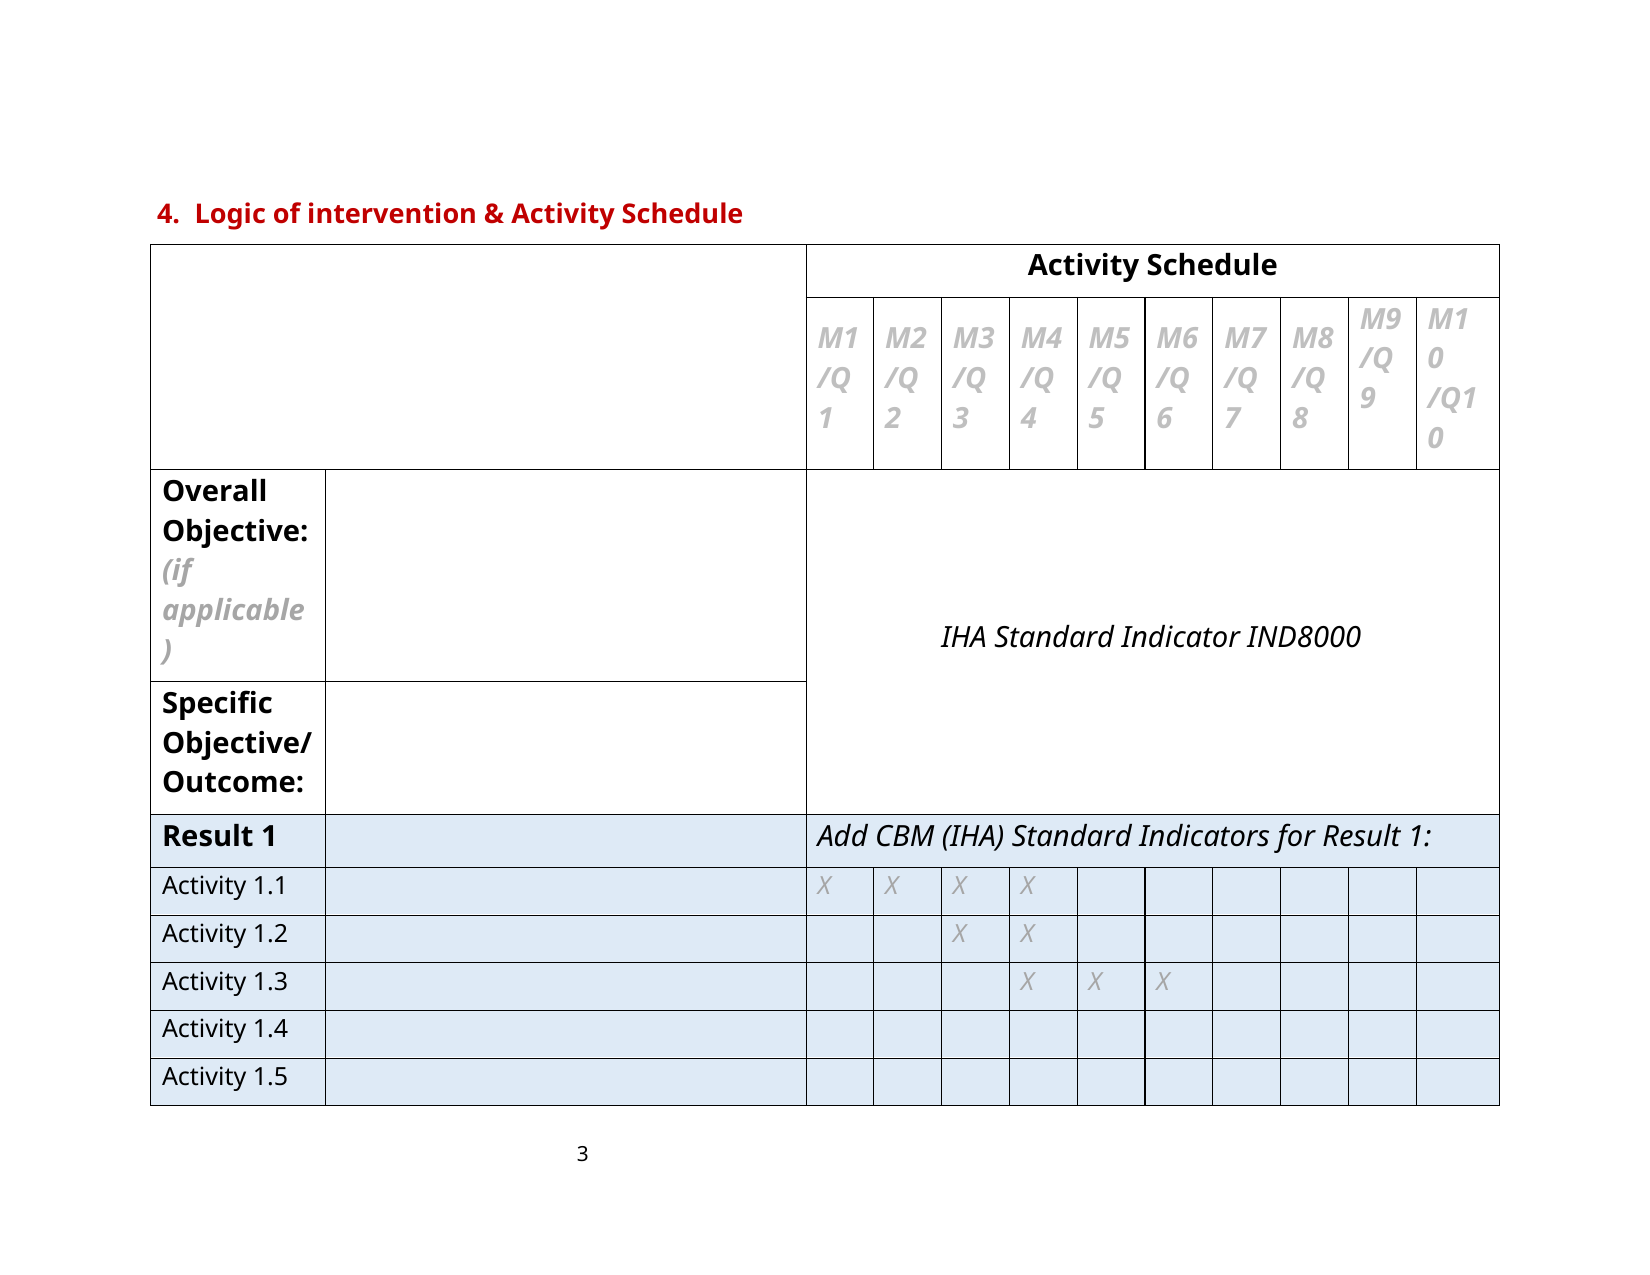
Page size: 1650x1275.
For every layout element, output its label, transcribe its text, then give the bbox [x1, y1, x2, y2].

table_cell [326, 815, 806, 867]
table_cell [1417, 1011, 1499, 1057]
table_cell [807, 1059, 873, 1105]
table_cell [1281, 963, 1348, 1010]
table_cell [1417, 1059, 1499, 1105]
table_cell [807, 1011, 873, 1057]
table_cell [942, 1011, 1009, 1057]
table_cell X [1146, 963, 1212, 1010]
table_cell Activity 1.5 [151, 1059, 325, 1105]
table_cell [1078, 916, 1144, 962]
table_cell [326, 916, 806, 962]
table_cell [1078, 868, 1144, 914]
table_header [151, 245, 806, 469]
table_cell M2 /Q2 [874, 298, 941, 469]
table_cell [1146, 1059, 1212, 1105]
table_cell M9 /Q9 [1349, 298, 1416, 469]
table_header Activity Schedule [807, 245, 1499, 297]
table_cell [1213, 1011, 1280, 1057]
table_cell X [942, 916, 1009, 962]
table_cell [1213, 916, 1280, 962]
table_cell [1213, 1059, 1280, 1105]
table_cell X [1078, 963, 1144, 1010]
table_cell [1146, 1011, 1212, 1057]
table_cell [1281, 868, 1348, 914]
table_cell M7 /Q7 [1213, 298, 1280, 469]
table_cell X [1010, 916, 1077, 962]
table_cell [1417, 868, 1499, 914]
table_cell Specific Objective/ Outcome: [151, 682, 325, 814]
table_cell X [874, 868, 941, 914]
table_cell Add CBM (IHA) Standard Indicators for Result 1: [807, 815, 1499, 867]
table_cell M8 /Q8 [1281, 298, 1348, 469]
table_cell M4 /Q4 [1010, 298, 1077, 469]
table_cell [1213, 963, 1280, 1010]
table_cell M5 /Q5 [1078, 298, 1144, 469]
table_cell [326, 1059, 806, 1105]
table_cell X [1010, 963, 1077, 1010]
table_cell [1146, 916, 1212, 962]
table_cell [1146, 868, 1212, 914]
table_cell [1349, 916, 1416, 962]
table_cell [1010, 1011, 1077, 1057]
table_cell [874, 1011, 941, 1057]
table_cell X [807, 868, 873, 914]
table_cell Activity 1.2 [151, 916, 325, 962]
table_cell [1078, 1059, 1144, 1105]
table_cell [874, 963, 941, 1010]
table_cell Result 1 [151, 815, 325, 867]
table_cell Activity 1.4 [151, 1011, 325, 1057]
table_cell [1078, 1011, 1144, 1057]
table_cell Activity 1.3 [151, 963, 325, 1010]
table_cell [1010, 1059, 1077, 1105]
table_cell [1281, 1059, 1348, 1105]
table_cell M3 /Q3 [942, 298, 1009, 469]
table_cell [326, 868, 806, 914]
table_cell IHA Standard Indicator IND8000 [807, 470, 1499, 814]
table_cell X [1010, 868, 1077, 914]
table_cell X [942, 868, 1009, 914]
subtitle Logic of intervention & Activity Schedule [157, 194, 1500, 231]
table_cell M10 /Q10 [1417, 298, 1499, 469]
table_cell [326, 963, 806, 1010]
table_cell [1349, 1011, 1416, 1057]
table_cell [326, 682, 806, 814]
table_cell [326, 470, 806, 681]
table_cell M6 /Q6 [1146, 298, 1212, 469]
table_cell [1417, 963, 1499, 1010]
table_cell [1281, 1011, 1348, 1057]
table_cell [1349, 868, 1416, 914]
table_cell [1417, 916, 1499, 962]
table_cell [1349, 963, 1416, 1010]
table_cell [1281, 916, 1348, 962]
table_cell [1349, 1059, 1416, 1105]
table_cell Overall Objective: (if applicable) [151, 470, 325, 681]
table_cell [874, 1059, 941, 1105]
table_cell M1 /Q1 [807, 298, 873, 469]
table_cell [807, 963, 873, 1010]
table_cell [874, 916, 941, 962]
table_cell [807, 916, 873, 962]
table_cell [942, 1059, 1009, 1105]
table_cell [326, 1011, 806, 1057]
table_cell [1213, 868, 1280, 914]
table_cell [942, 963, 1009, 1010]
table_cell Activity 1.1 [151, 868, 325, 914]
